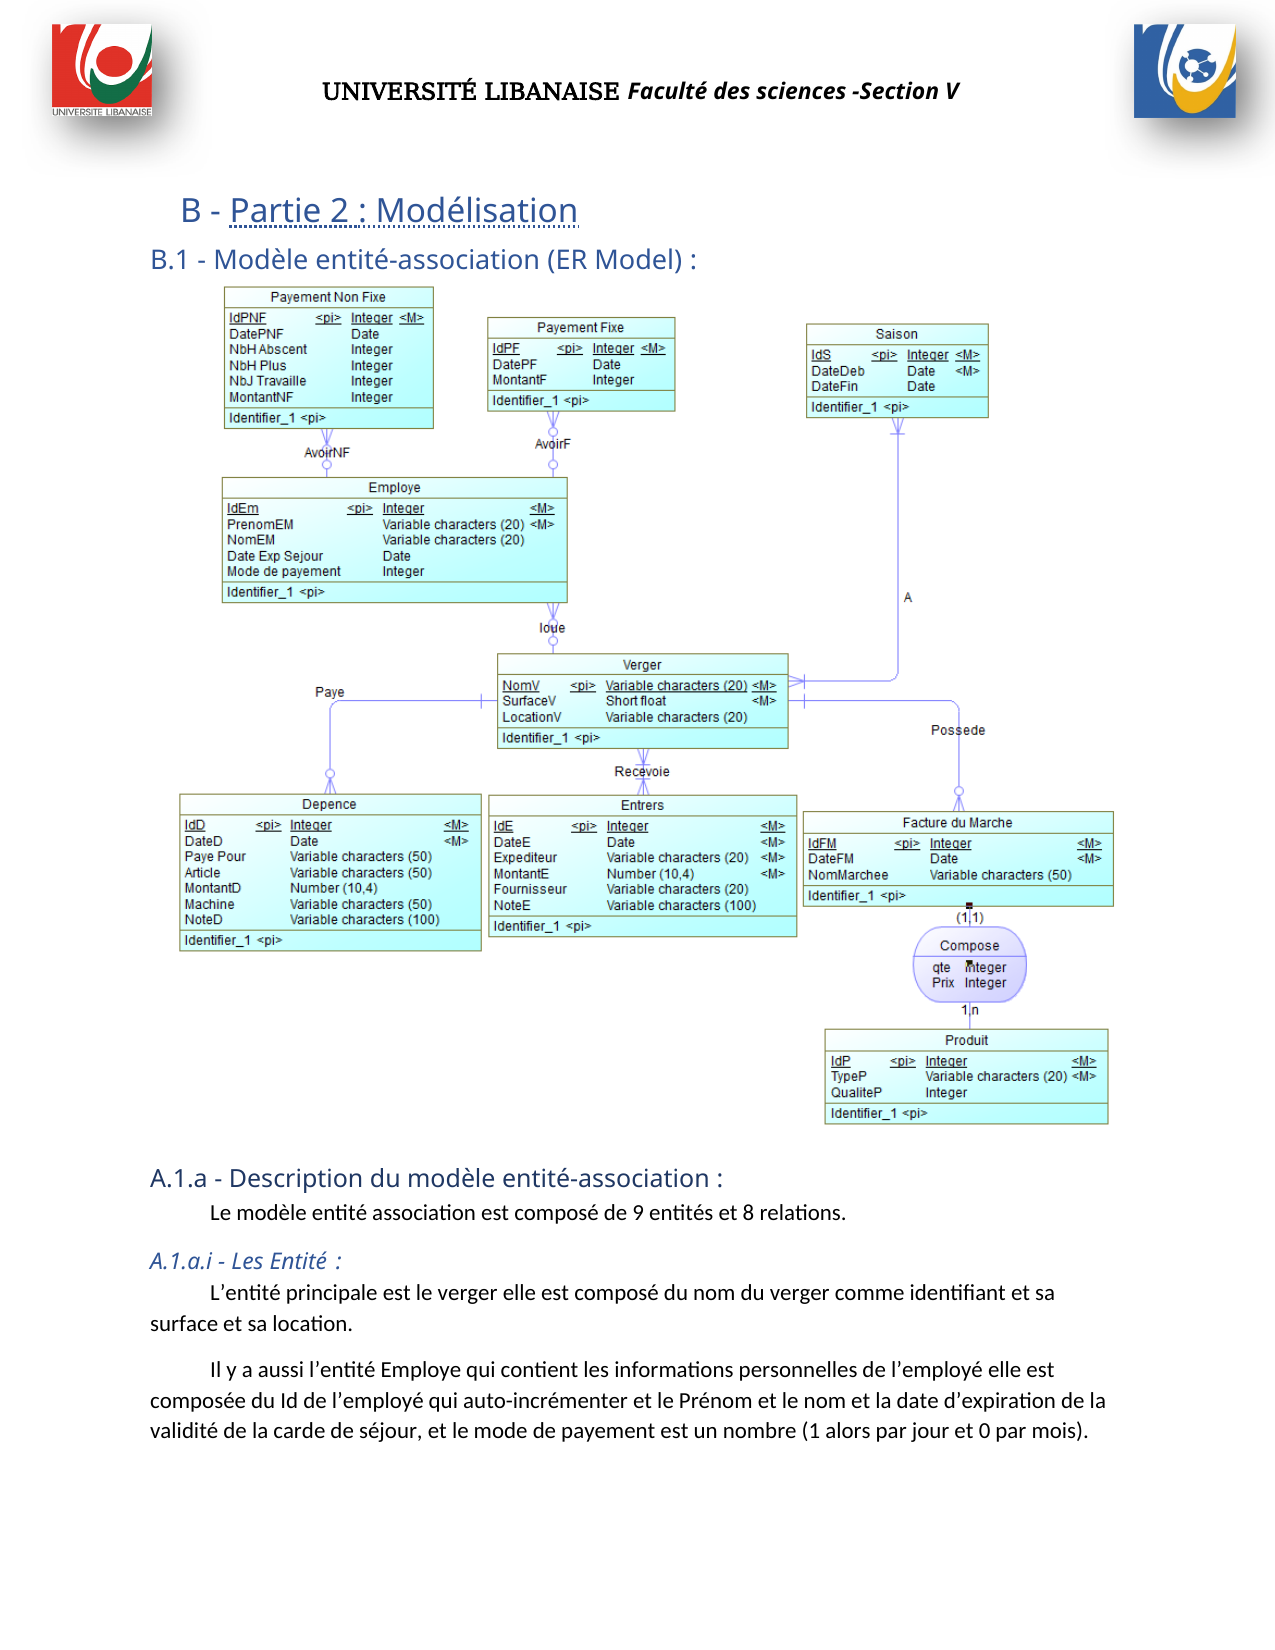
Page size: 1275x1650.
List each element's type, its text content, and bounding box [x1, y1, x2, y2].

subtitle Description du modèle entité-association : [150, 1161, 1125, 1195]
picture [150, 280, 1125, 1143]
picture [52, 24, 152, 116]
text Il y a aussi l’entité Employe qui contient les informations personnelles de l’employé elle est composée du Id de l’employé qui auto-incrémenter et le Prénom et le nom et la date d’expiration de la validité de la carde de séjour, et le mode de payement est un nombre (1 alors par jour et 0 par mois). [150, 1356, 1125, 1444]
subtitle Les Entité : [150, 1245, 1125, 1276]
text L’entité principale est le verger elle est composé du nom du verger comme identifiant et sa surface et sa location. [150, 1278, 1125, 1337]
picture [1134, 24, 1236, 118]
text Le modèle entité association est composé de 9 entités et 8 relations. [150, 1198, 1125, 1226]
subtitle Partie 2 : Modélisation [150, 187, 1125, 233]
subtitle Modèle entité-association (ER Model) : [150, 240, 1125, 277]
